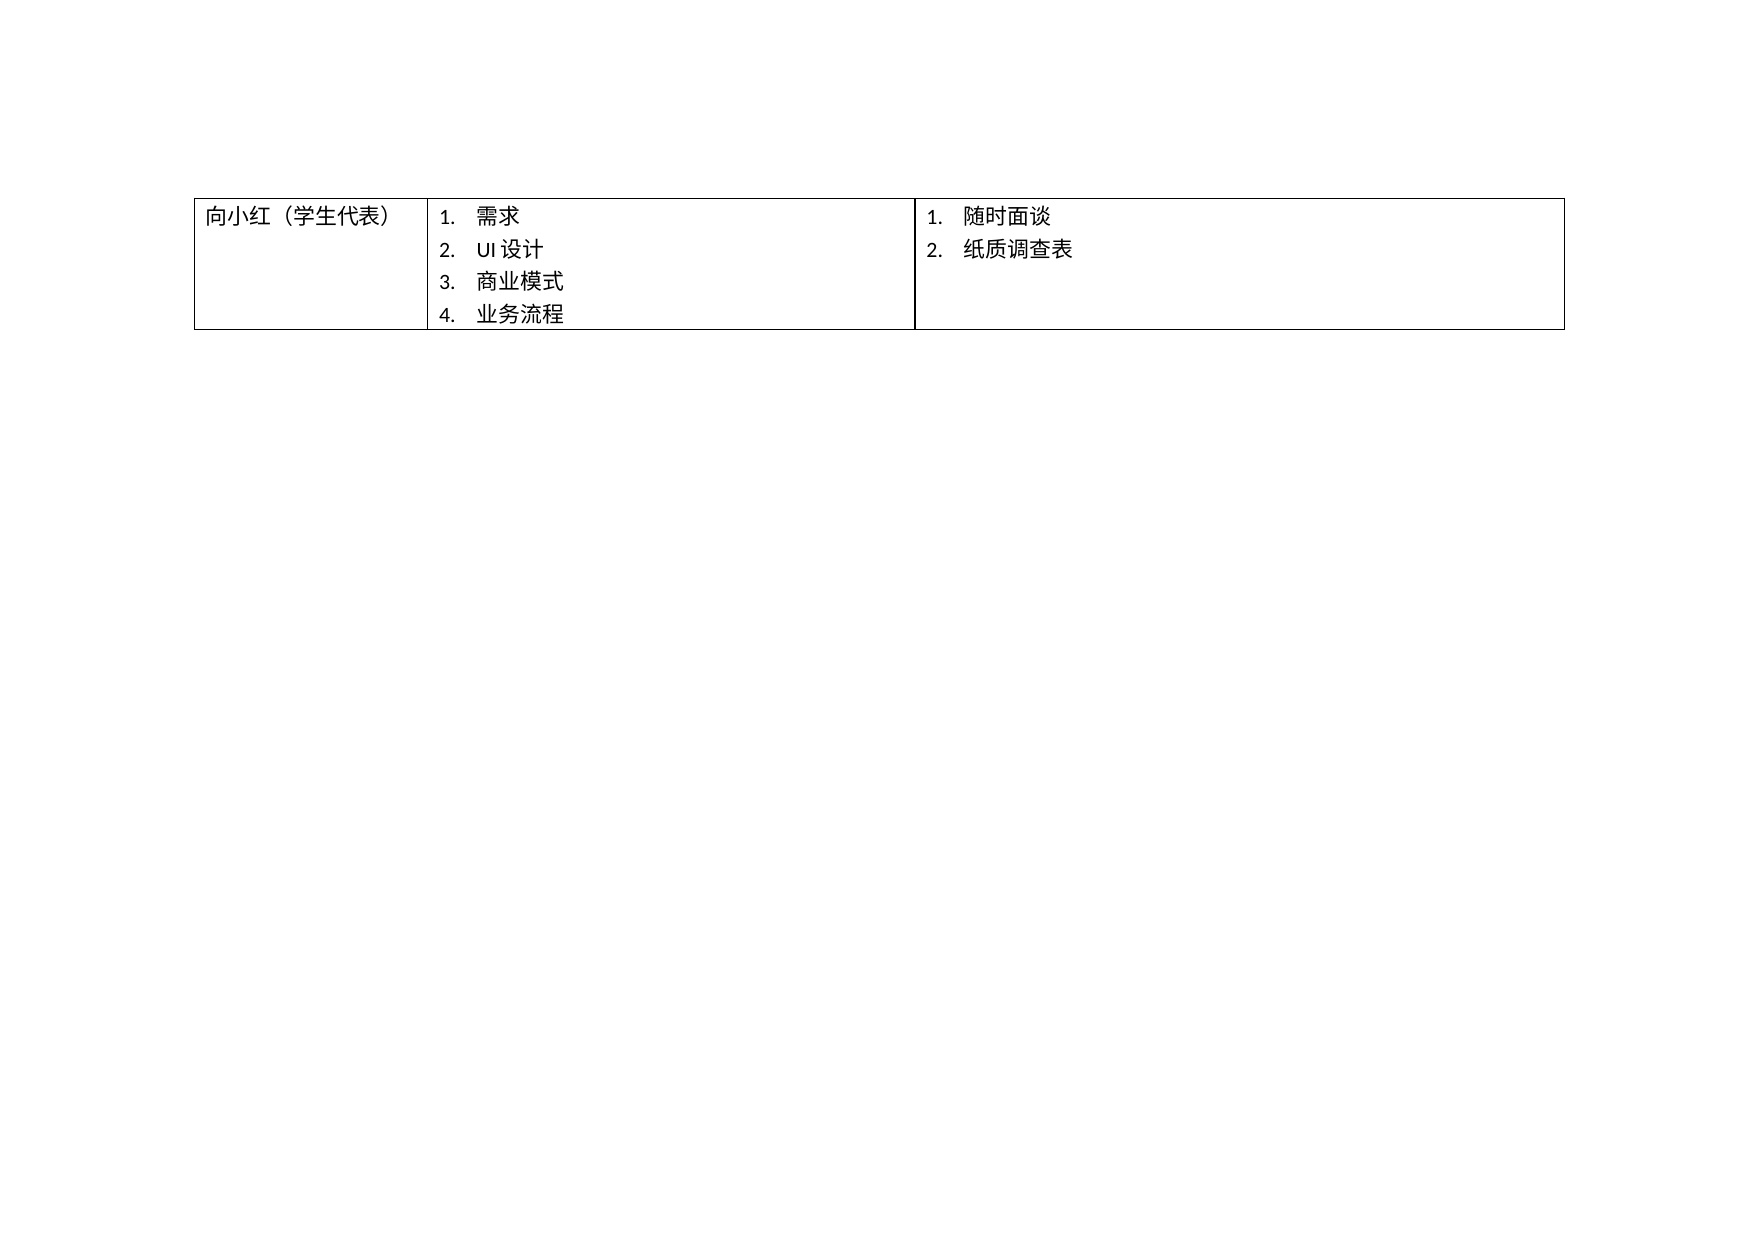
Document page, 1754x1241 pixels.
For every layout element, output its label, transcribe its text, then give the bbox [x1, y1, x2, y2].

table_cell 随时面谈 纸质调查表 [916, 199, 1564, 329]
table_cell 需求 UI设计 商业模式 业务流程 [428, 199, 914, 329]
table_cell 向小红（学生代表） [195, 199, 427, 329]
